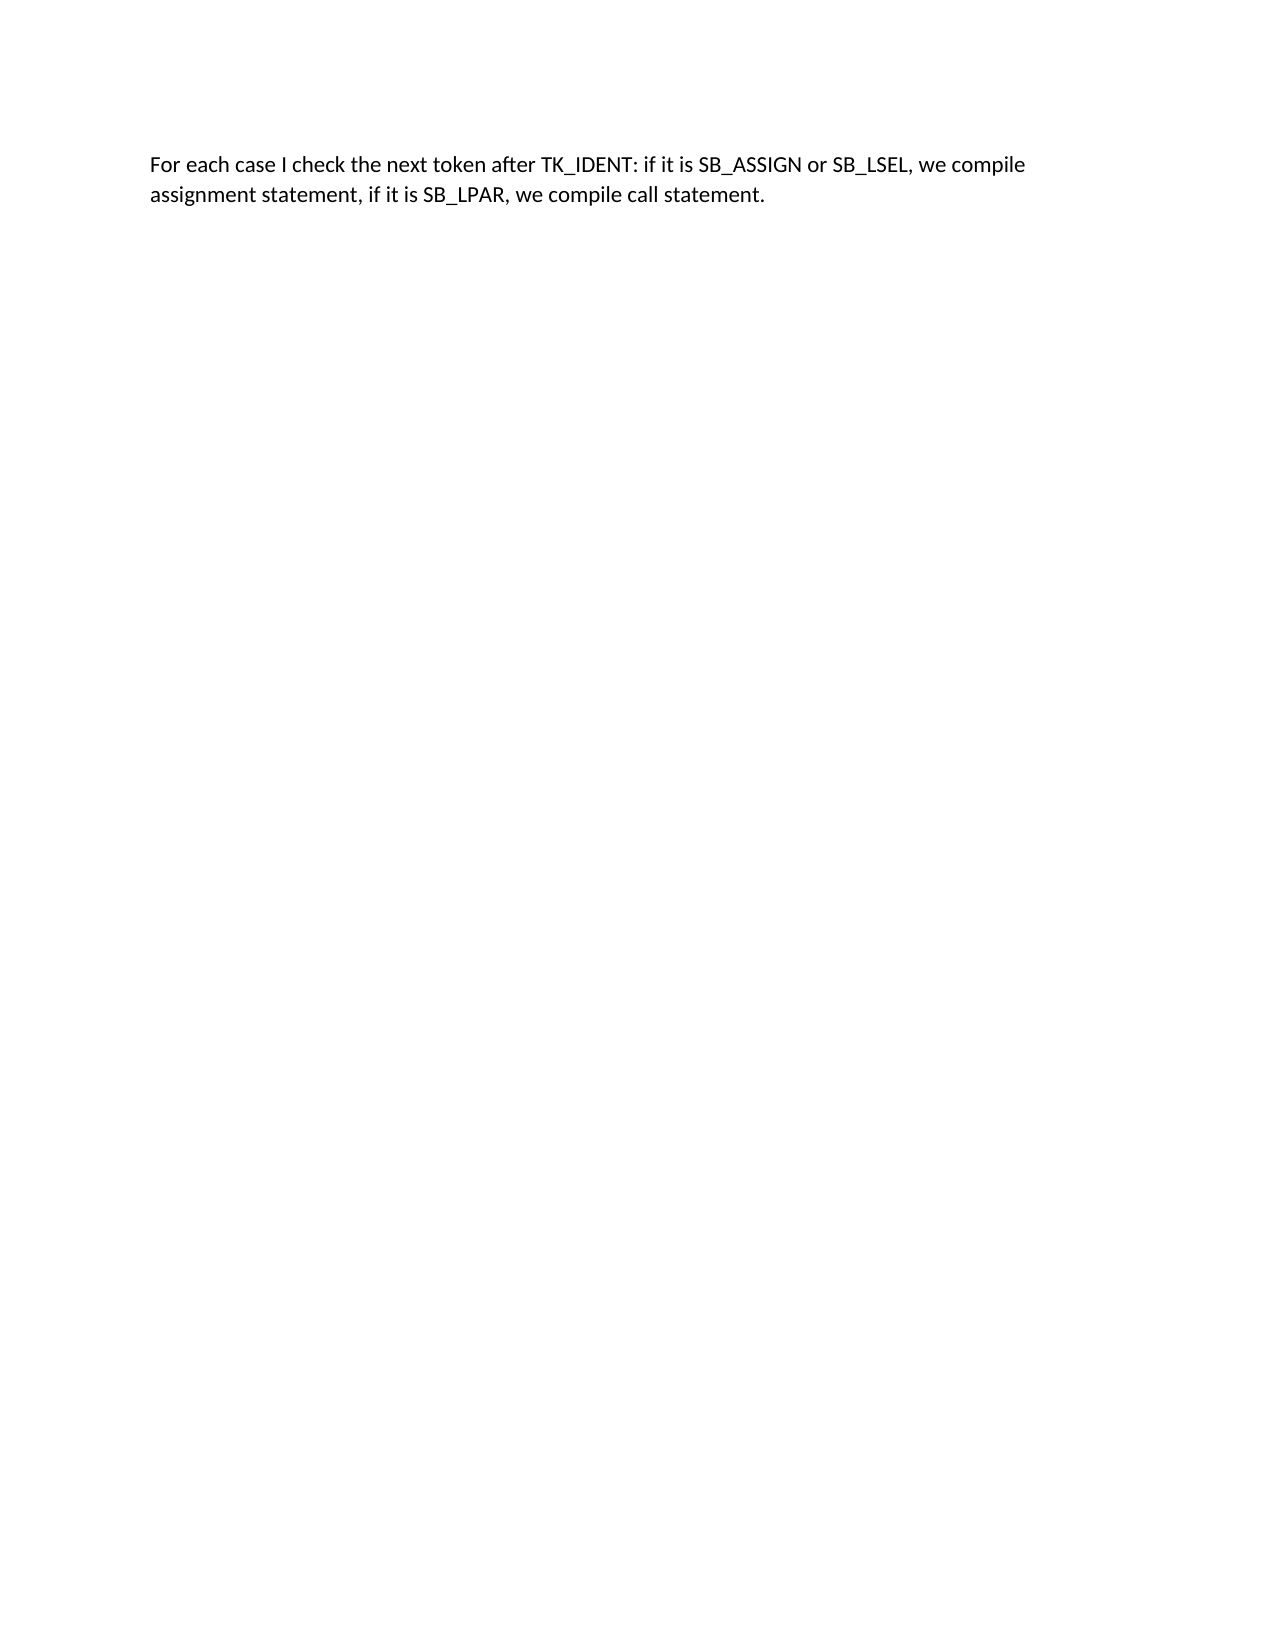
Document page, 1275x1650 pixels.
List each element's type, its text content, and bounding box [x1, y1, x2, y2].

text For each case I check the next token after TK_IDENT: if it is SB_ASSIGN or SB_LSEL, we compile assignment statement, if it is SB_LPAR, we compile call statement. [150, 150, 1125, 208]
